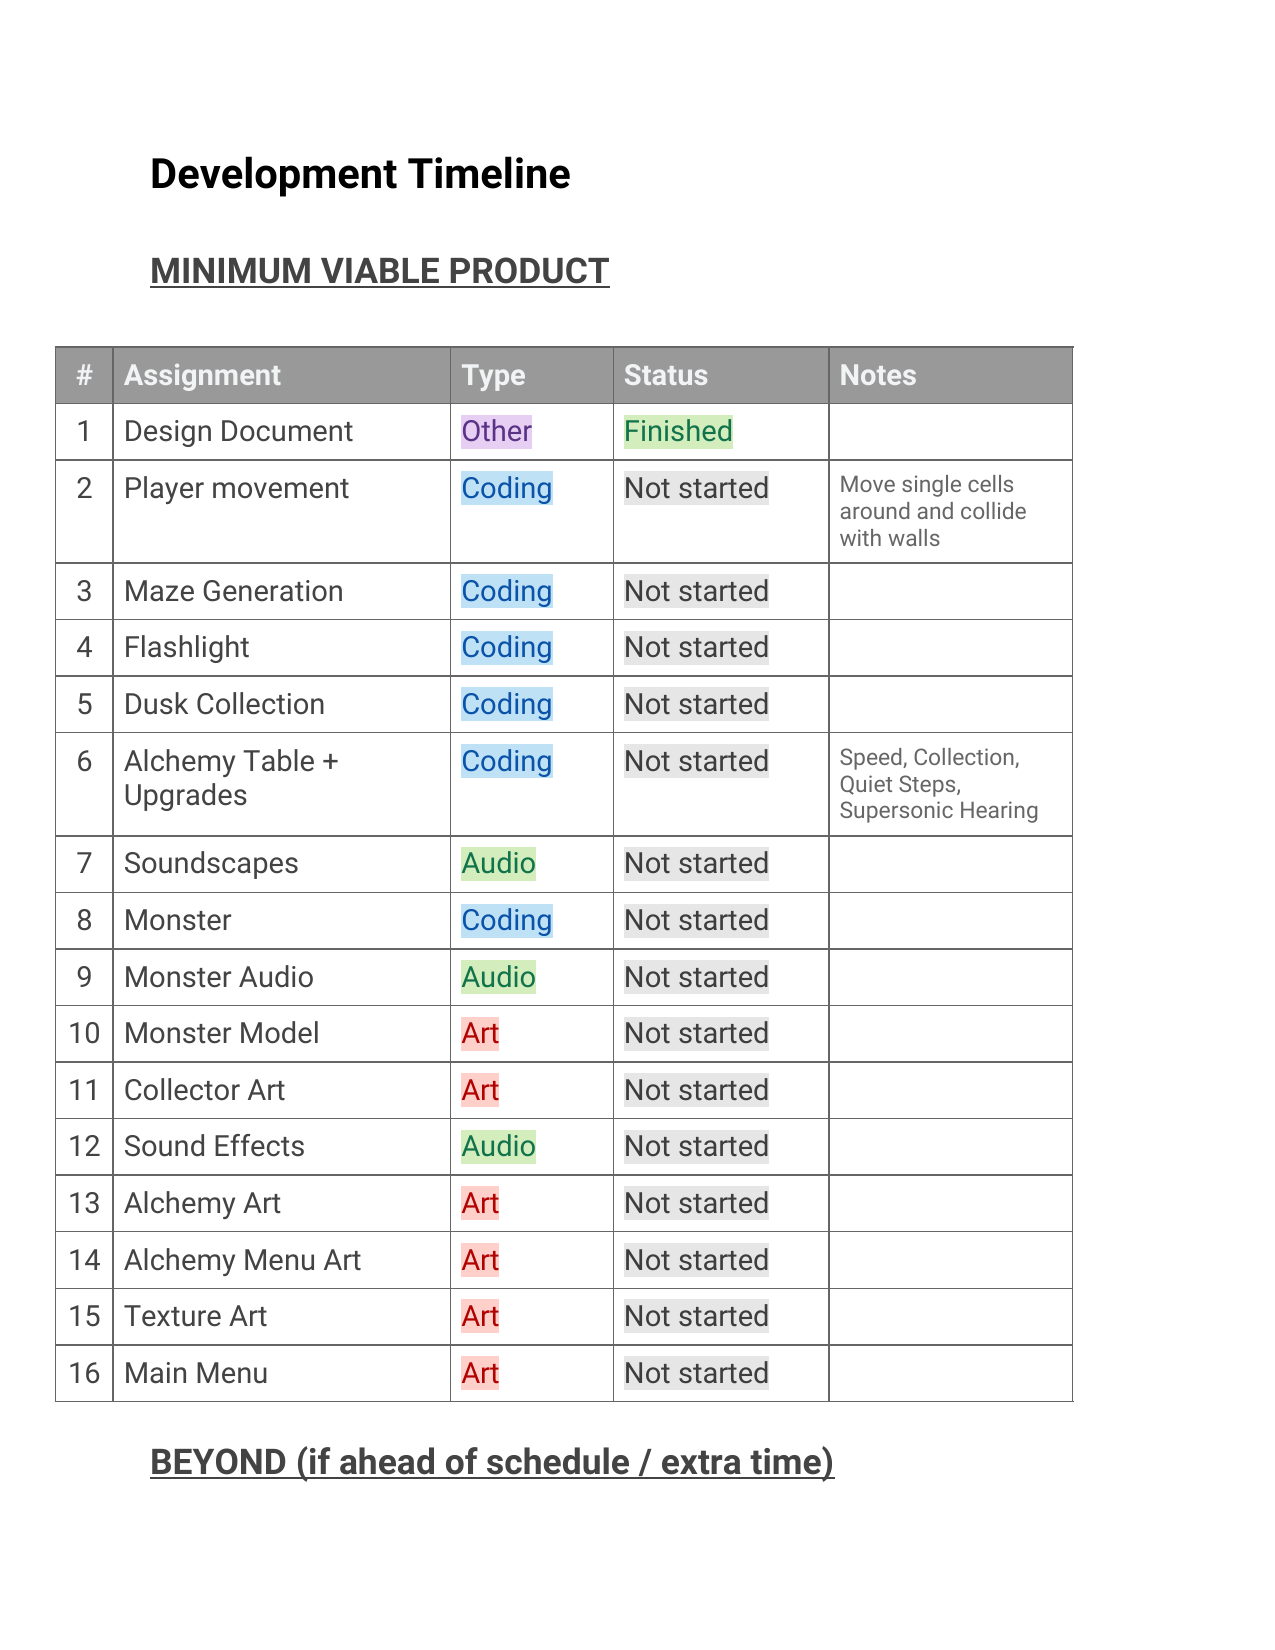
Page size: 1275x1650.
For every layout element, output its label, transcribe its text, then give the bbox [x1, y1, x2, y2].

table_cell [830, 620, 1072, 675]
table_cell 15 [56, 1289, 112, 1344]
table_cell [830, 893, 1072, 948]
table_cell 3 [56, 564, 112, 619]
table_cell 14 [56, 1232, 112, 1287]
table_cell [830, 1176, 1072, 1231]
table_cell [830, 1232, 1072, 1287]
table_cell [614, 620, 828, 675]
table_header Status [614, 348, 828, 403]
table_cell 1 [56, 404, 112, 459]
table_cell [451, 677, 613, 732]
table_cell [451, 1346, 613, 1401]
table_cell [830, 1006, 1072, 1061]
table_cell Design Document [114, 404, 450, 459]
table_cell Maze Generation [114, 564, 450, 619]
table_cell [614, 837, 828, 891]
table_cell Dusk Collection [114, 677, 450, 732]
table_cell [614, 461, 828, 562]
table_cell [614, 1232, 828, 1287]
table_cell 8 [56, 893, 112, 948]
table_cell [451, 1063, 613, 1118]
table_cell Alchemy Art [114, 1176, 450, 1231]
table_cell [830, 564, 1072, 619]
table_cell 2 [56, 461, 112, 562]
table_cell [451, 1289, 613, 1344]
table_cell [830, 677, 1072, 732]
table_cell [614, 1119, 828, 1174]
table_cell 6 [56, 733, 112, 835]
table_cell [451, 1232, 613, 1287]
table_cell Sound Effects [114, 1119, 450, 1174]
table_cell [451, 893, 613, 948]
table_cell [830, 1289, 1072, 1344]
table_cell [830, 1346, 1072, 1401]
table_cell [614, 950, 828, 1004]
table_cell [451, 620, 613, 675]
table_cell Monster Model [114, 1006, 450, 1061]
text BEYOND (if ahead of schedule / extra time) [150, 1441, 1125, 1483]
table_cell [614, 1176, 828, 1231]
table_cell 4 [56, 620, 112, 675]
table_header Notes [830, 348, 1072, 403]
table_cell 11 [56, 1063, 112, 1118]
table_cell [614, 564, 828, 619]
table_cell [451, 461, 613, 562]
table_cell 10 [56, 1006, 112, 1061]
table_cell [451, 1176, 613, 1231]
table_cell Soundscapes [114, 837, 450, 891]
table_cell [451, 1119, 613, 1174]
table_cell [451, 564, 613, 619]
table_cell Alchemy Menu Art [114, 1232, 450, 1287]
table_cell [451, 837, 613, 891]
table_cell 7 [56, 837, 112, 891]
table_cell [614, 893, 828, 948]
table_cell [451, 1006, 613, 1061]
table_cell Flashlight [114, 620, 450, 675]
table_cell [614, 1063, 828, 1118]
table_header Assignment [114, 348, 450, 403]
table_cell 13 [56, 1176, 112, 1231]
table_cell [614, 677, 828, 732]
table_cell Speed, Collection, Quiet Steps, Supersonic Hearing [830, 733, 1072, 835]
subtitle Development Timeline [150, 150, 1125, 199]
table_header # [56, 348, 112, 403]
table_cell [830, 950, 1072, 1004]
table_cell 9 [56, 950, 112, 1004]
table_cell Move single cells around and collide with walls [830, 461, 1072, 562]
table_cell [614, 1346, 828, 1401]
table_cell 16 [56, 1346, 112, 1401]
table_cell [614, 1006, 828, 1061]
table_cell [830, 1063, 1072, 1118]
table_header Type [451, 348, 613, 403]
table_cell 12 [56, 1119, 112, 1174]
text MINIMUM VIABLE PRODUCT [150, 251, 1125, 292]
table_cell 5 [56, 677, 112, 732]
table_cell [614, 1289, 828, 1344]
table_cell Collector Art [114, 1063, 450, 1118]
table_cell Monster [114, 893, 450, 948]
table_cell Texture Art [114, 1289, 450, 1344]
table_cell [614, 404, 828, 459]
table_cell Player movement [114, 461, 450, 562]
table_cell [830, 1119, 1072, 1174]
table_cell Alchemy Table + Upgrades [114, 733, 450, 835]
table_cell Monster Audio [114, 950, 450, 1004]
table_cell [830, 404, 1072, 459]
table_cell [830, 837, 1072, 891]
table_cell Main Menu [114, 1346, 450, 1401]
table_cell [451, 950, 613, 1004]
table_cell [614, 733, 828, 835]
table_cell [451, 733, 613, 835]
table_cell [451, 404, 613, 459]
